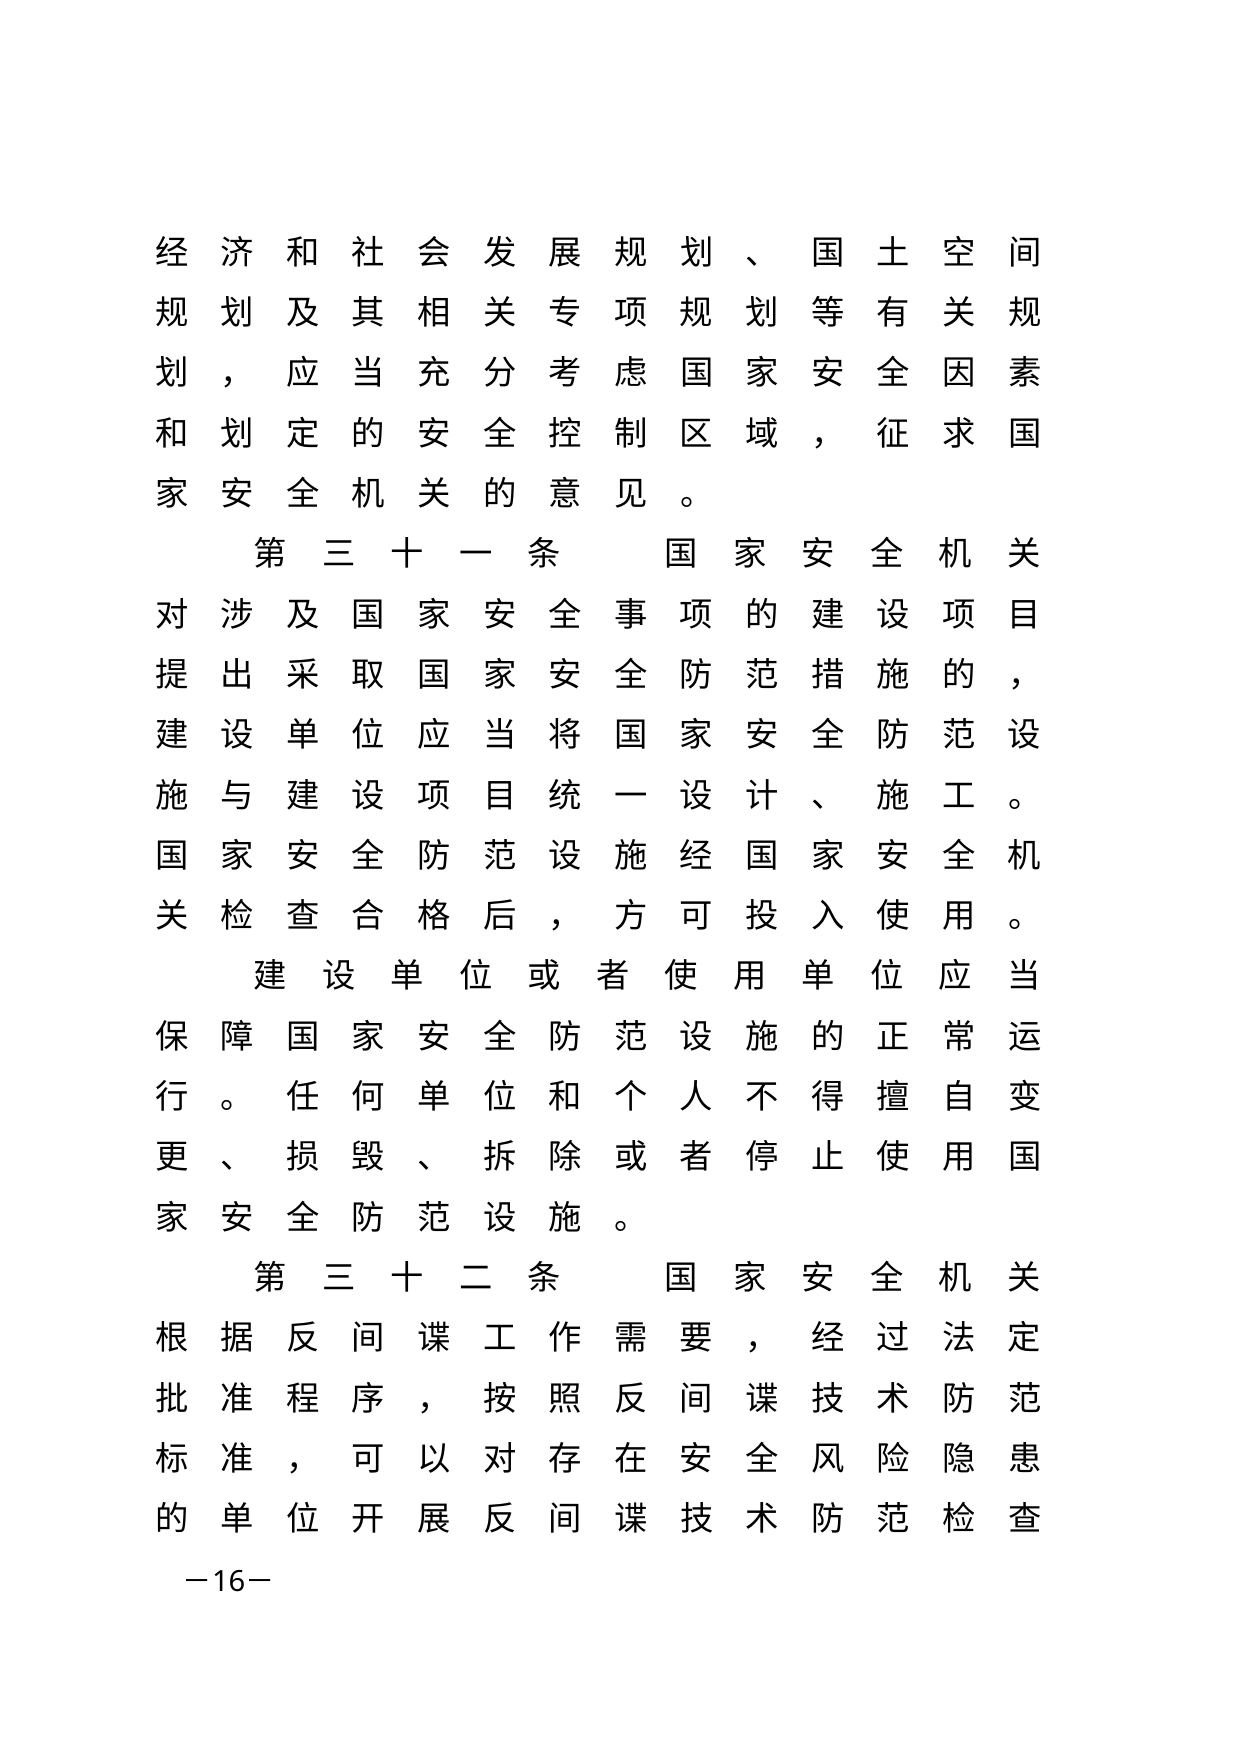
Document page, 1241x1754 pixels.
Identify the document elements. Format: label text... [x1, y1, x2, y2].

text 第三十二条 国家安全机关根据反间谍工作需要，经过法定批准程序，按照反间谍技术防范标准，可以对存在安全风险隐患的单位开展反间谍技术防范检查和检测，并及时提出处置意见，督促整改落实。 [155, 1245, 1073, 1546]
text 第三十一条 国家安全机关对涉及国家安全事项的建设项目提出采取国家安全防范措施的，建设单位应当将国家安全防范设施与建设项目统一设计、施工。国家安全防范设施经国家安全机关检查合格后，方可投入使用。 [155, 521, 1073, 943]
text 建设单位或者使用单位应当保障国家安全防范设施的正常运行。任何单位和个人不得擅自变更、损毁、拆除或者停止使用国家安全防范设施。 [155, 943, 1073, 1245]
text 县级以上人民政府编制国民经济和社会发展规划、国土空间规划及其相关专项规划等有关规划，应当充分考虑国家安全因素和划定的安全控制区域，征求国家安全机关的意见。 [155, 219, 1073, 521]
